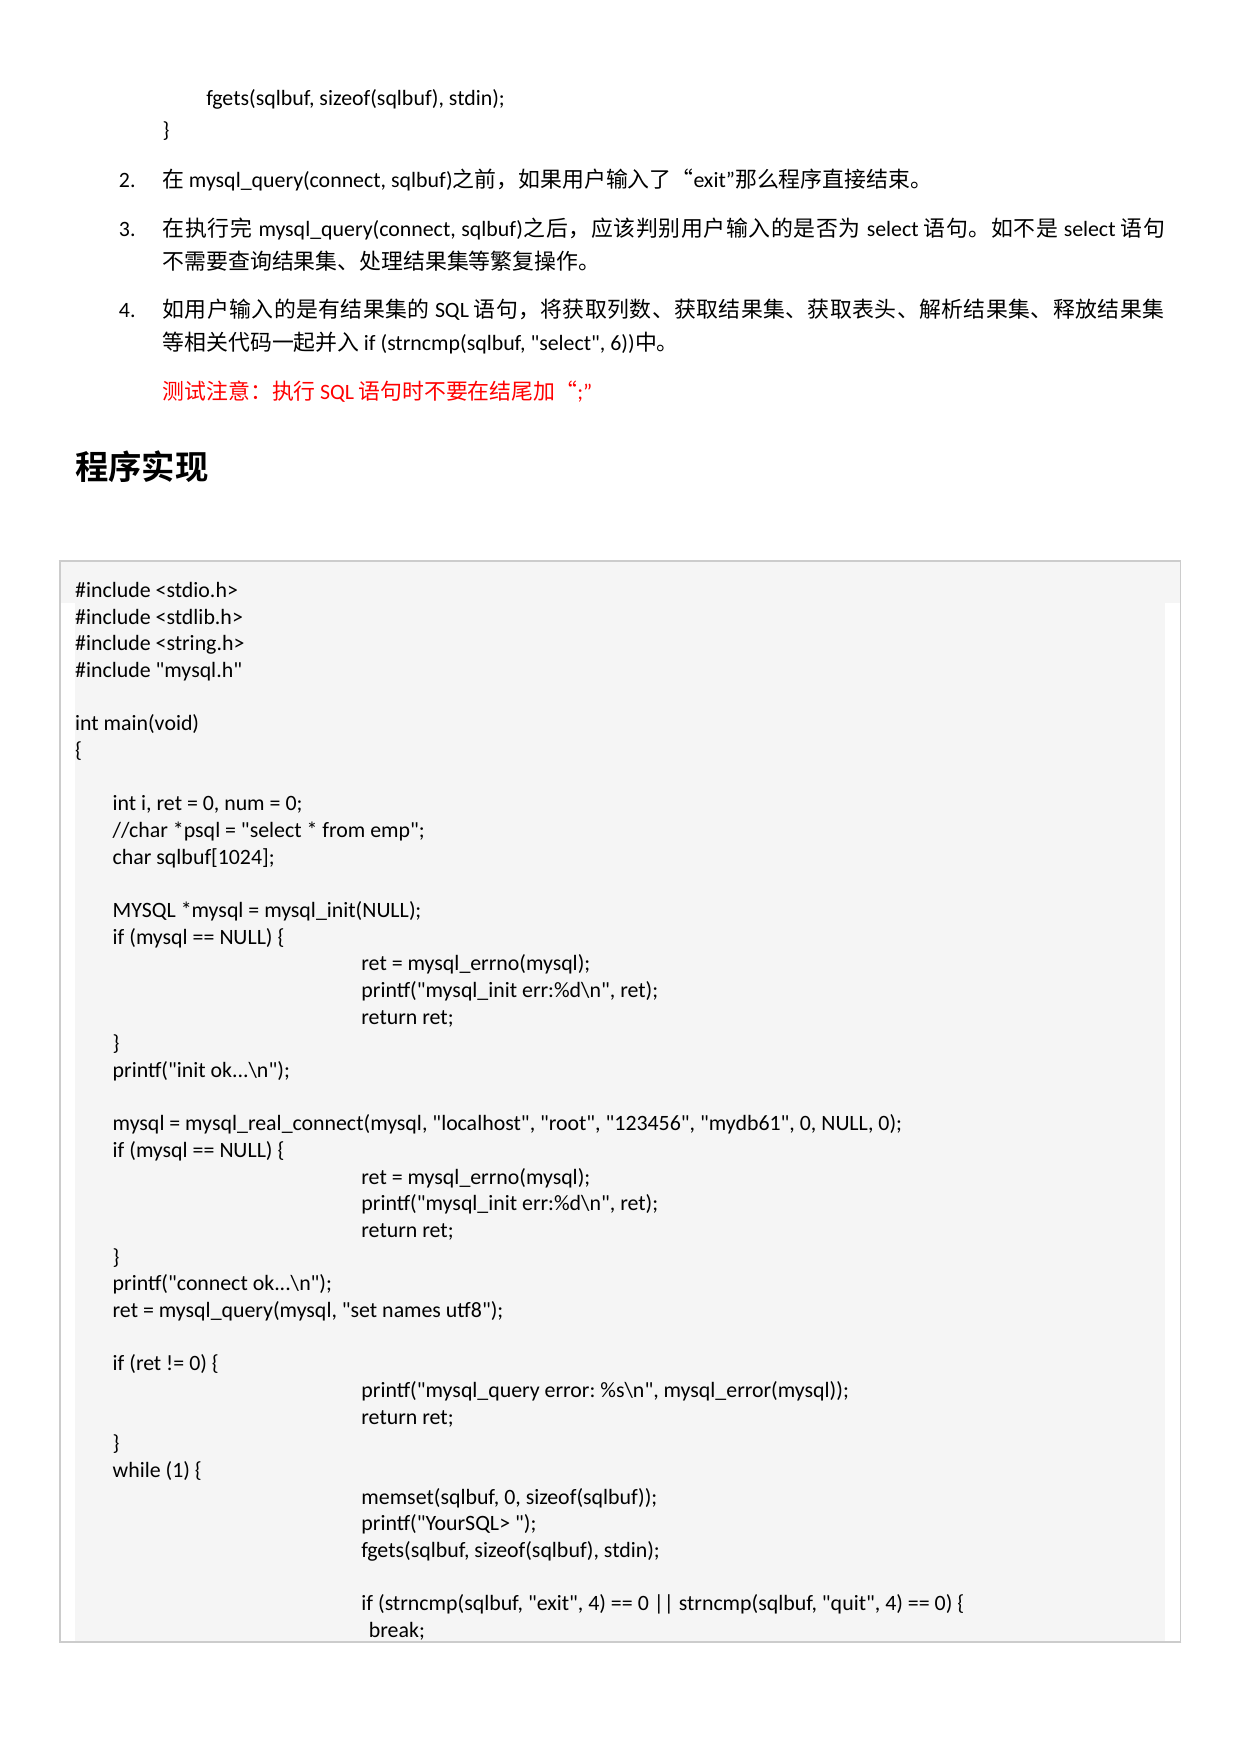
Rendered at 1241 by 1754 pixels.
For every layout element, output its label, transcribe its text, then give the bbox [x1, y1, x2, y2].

text } [75, 113, 1165, 146]
text ret = mysql_errno(mysql); [75, 1163, 1165, 1189]
text } [75, 1429, 1165, 1456]
list 在mysql_query(connect, sqlbuf)之前，如果用户输入了“exit”那么程序直接结束。 [119, 162, 1165, 194]
list 如用户输入的是有结果集的SQL语句，将获取列数、获取结果集、获取表头、解析结果集、释放结果集等相关代码一起并入if (strncmp(sqlbuf, "select", 6))中。 [119, 292, 1165, 357]
text if (ret != 0) { [75, 1349, 1165, 1376]
text return ret; [75, 1003, 1165, 1029]
text int i, ret = 0, num = 0; [75, 789, 1165, 816]
text mysql = mysql_real_connect(mysql, "localhost", "root", "123456", "mydb61", 0, NULL, 0); [75, 1109, 1165, 1136]
text break; [75, 1616, 1165, 1641]
text ret = mysql_query(mysql, "set names utf8"); [75, 1296, 1165, 1349]
subtitle 程序实现 [75, 433, 1165, 498]
text printf("YourSQL> "); [75, 1509, 1165, 1536]
text printf("mysql_init err:%d\n", ret); [75, 976, 1165, 1003]
text { [75, 736, 1165, 789]
text } [75, 1029, 1165, 1056]
text if (mysql == NULL) { [75, 923, 1165, 949]
text } [75, 1243, 1165, 1269]
text #include <string.h> [75, 629, 1165, 656]
text return ret; [75, 1403, 1165, 1429]
text char sqlbuf[1024]; [75, 843, 1165, 896]
text int main(void) [75, 709, 1165, 736]
text #include "mysql.h" [75, 656, 1165, 709]
text #include <stdio.h> [61, 562, 1180, 603]
text ret = mysql_errno(mysql); [75, 949, 1165, 976]
text if (mysql == NULL) { [75, 1136, 1165, 1163]
text while (1) { memset(sqlbuf, 0, sizeof(sqlbuf)); [75, 1456, 1165, 1509]
text if (strncmp(sqlbuf, "exit", 4) == 0 || strncmp(sqlbuf, "quit", 4) == 0) { [75, 1589, 1165, 1616]
text printf("mysql_init err:%d\n", ret); [75, 1189, 1165, 1216]
text printf("mysql_query error: %s\n", mysql_error(mysql)); [75, 1376, 1165, 1403]
list 在执行完 mysql_query(connect, sqlbuf)之后，应该判别用户输入的是否为select语句。如不是select语句不需要查询结果集、处理结果集等繁复操作。 [119, 211, 1165, 276]
text //char *psql = "select * from emp"; [75, 816, 1165, 843]
text printf("connect ok...\n"); [75, 1269, 1165, 1296]
text fgets(sqlbuf, sizeof(sqlbuf), stdin); [75, 81, 1165, 113]
text 测试注意：执行SQL语句时不要在结尾加“;” [75, 373, 1165, 406]
text MYSQL *mysql = mysql_init(NULL); [75, 896, 1165, 923]
text return ret; [75, 1216, 1165, 1243]
text printf("init ok...\n"); [75, 1056, 1165, 1109]
text #include <stdlib.h> [75, 603, 1165, 629]
text fgets(sqlbuf, sizeof(sqlbuf), stdin); [75, 1536, 1165, 1563]
